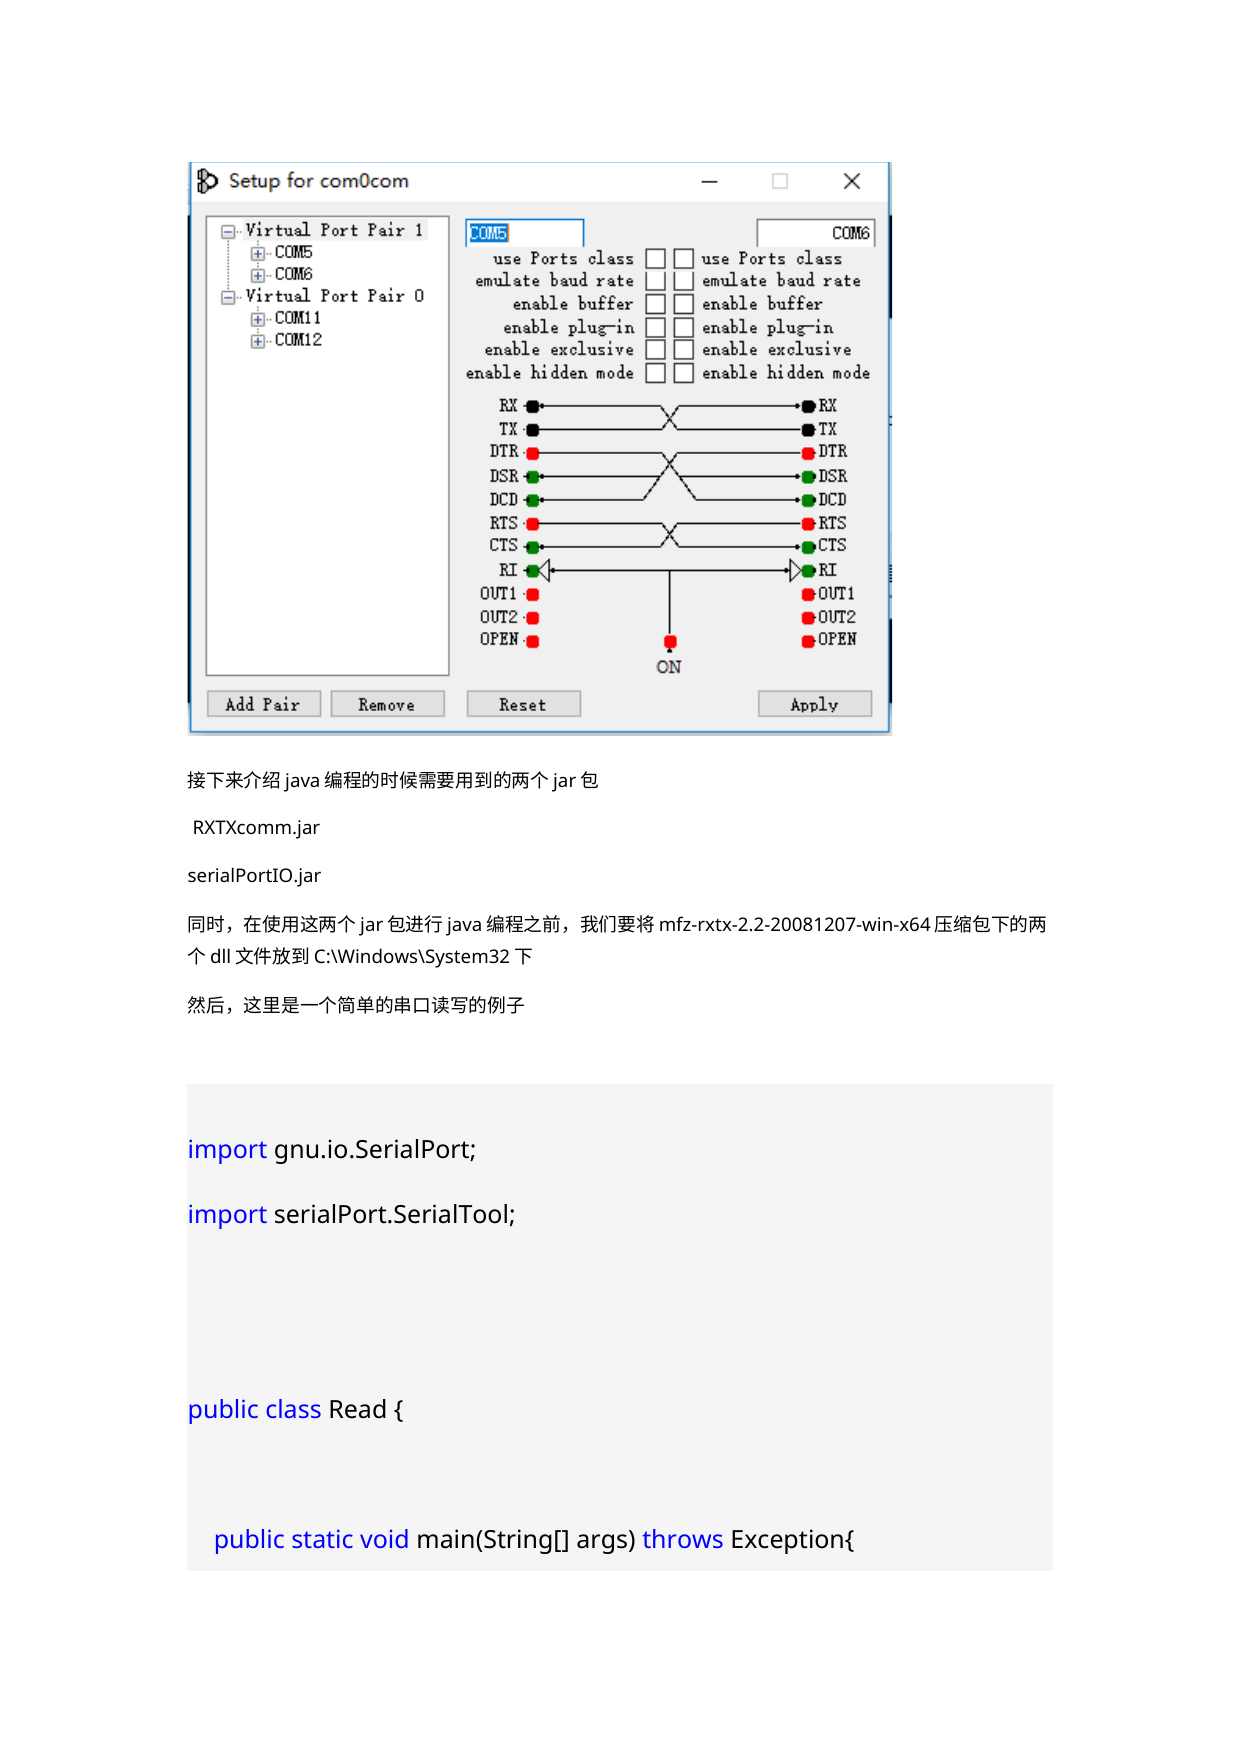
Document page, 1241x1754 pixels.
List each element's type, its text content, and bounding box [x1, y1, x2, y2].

text public class Read { [187, 1376, 1053, 1441]
text 然后，这里是一个简单的串口读写的例子 [187, 988, 1053, 1020]
text serialPortIO.jar [187, 859, 1053, 891]
text import gnu.io.SerialPort; [187, 1116, 1053, 1181]
text import serialPort.SerialTool; [187, 1181, 1053, 1246]
text RXTXcomm.jar [187, 811, 1053, 843]
text 接下来介绍java编程的时候需要用到的两个jar包 [187, 763, 1053, 795]
text public static void main(String[] args) throws Exception{ [187, 1506, 1053, 1571]
text 同时，在使用这两个jar包进行java编程之前，我们要将mfz-rxtx-2.2-20081207-win-x64压缩包下的两个dll文件放到C:\Windows\System32下 [187, 907, 1053, 972]
picture [187, 162, 893, 736]
